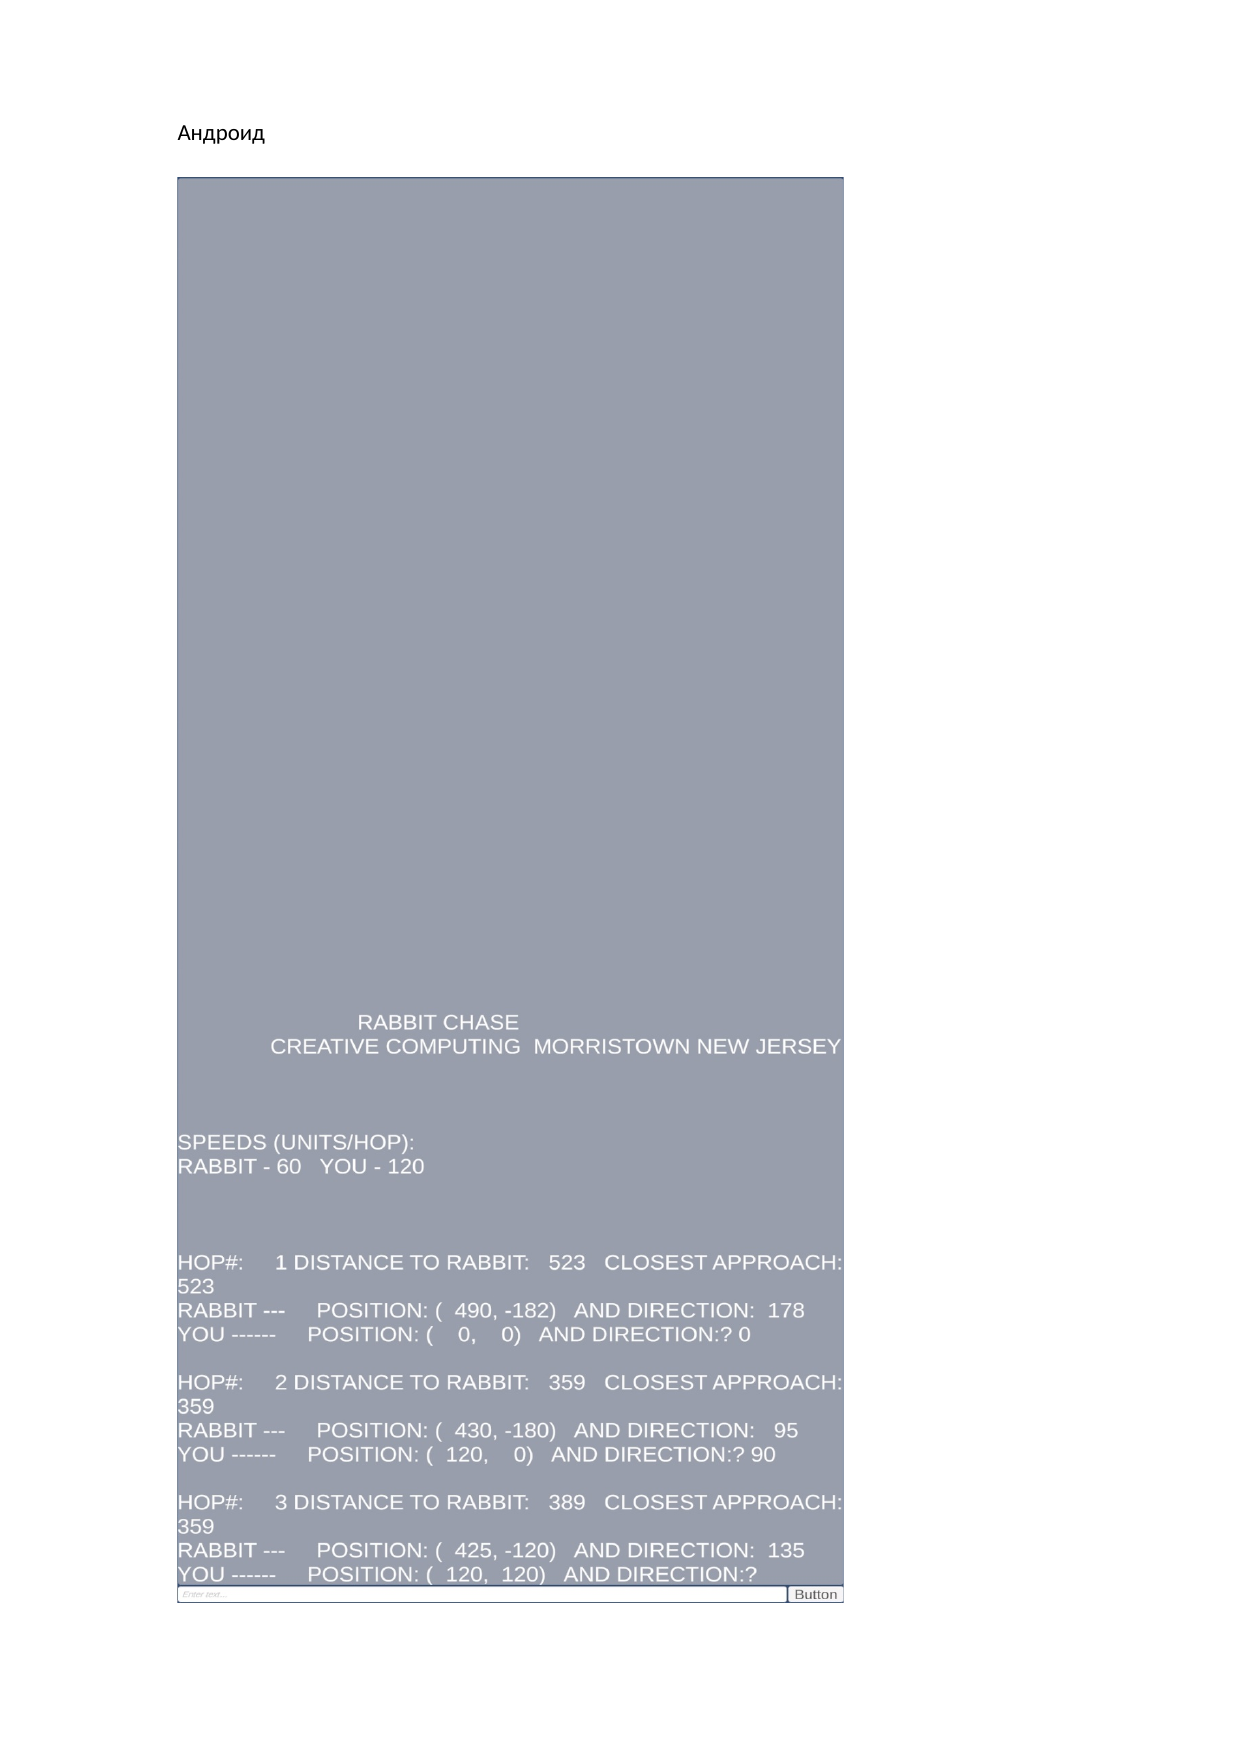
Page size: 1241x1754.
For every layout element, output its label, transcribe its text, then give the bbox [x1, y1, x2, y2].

picture [177, 177, 844, 1603]
text Андроид [177, 118, 1152, 146]
